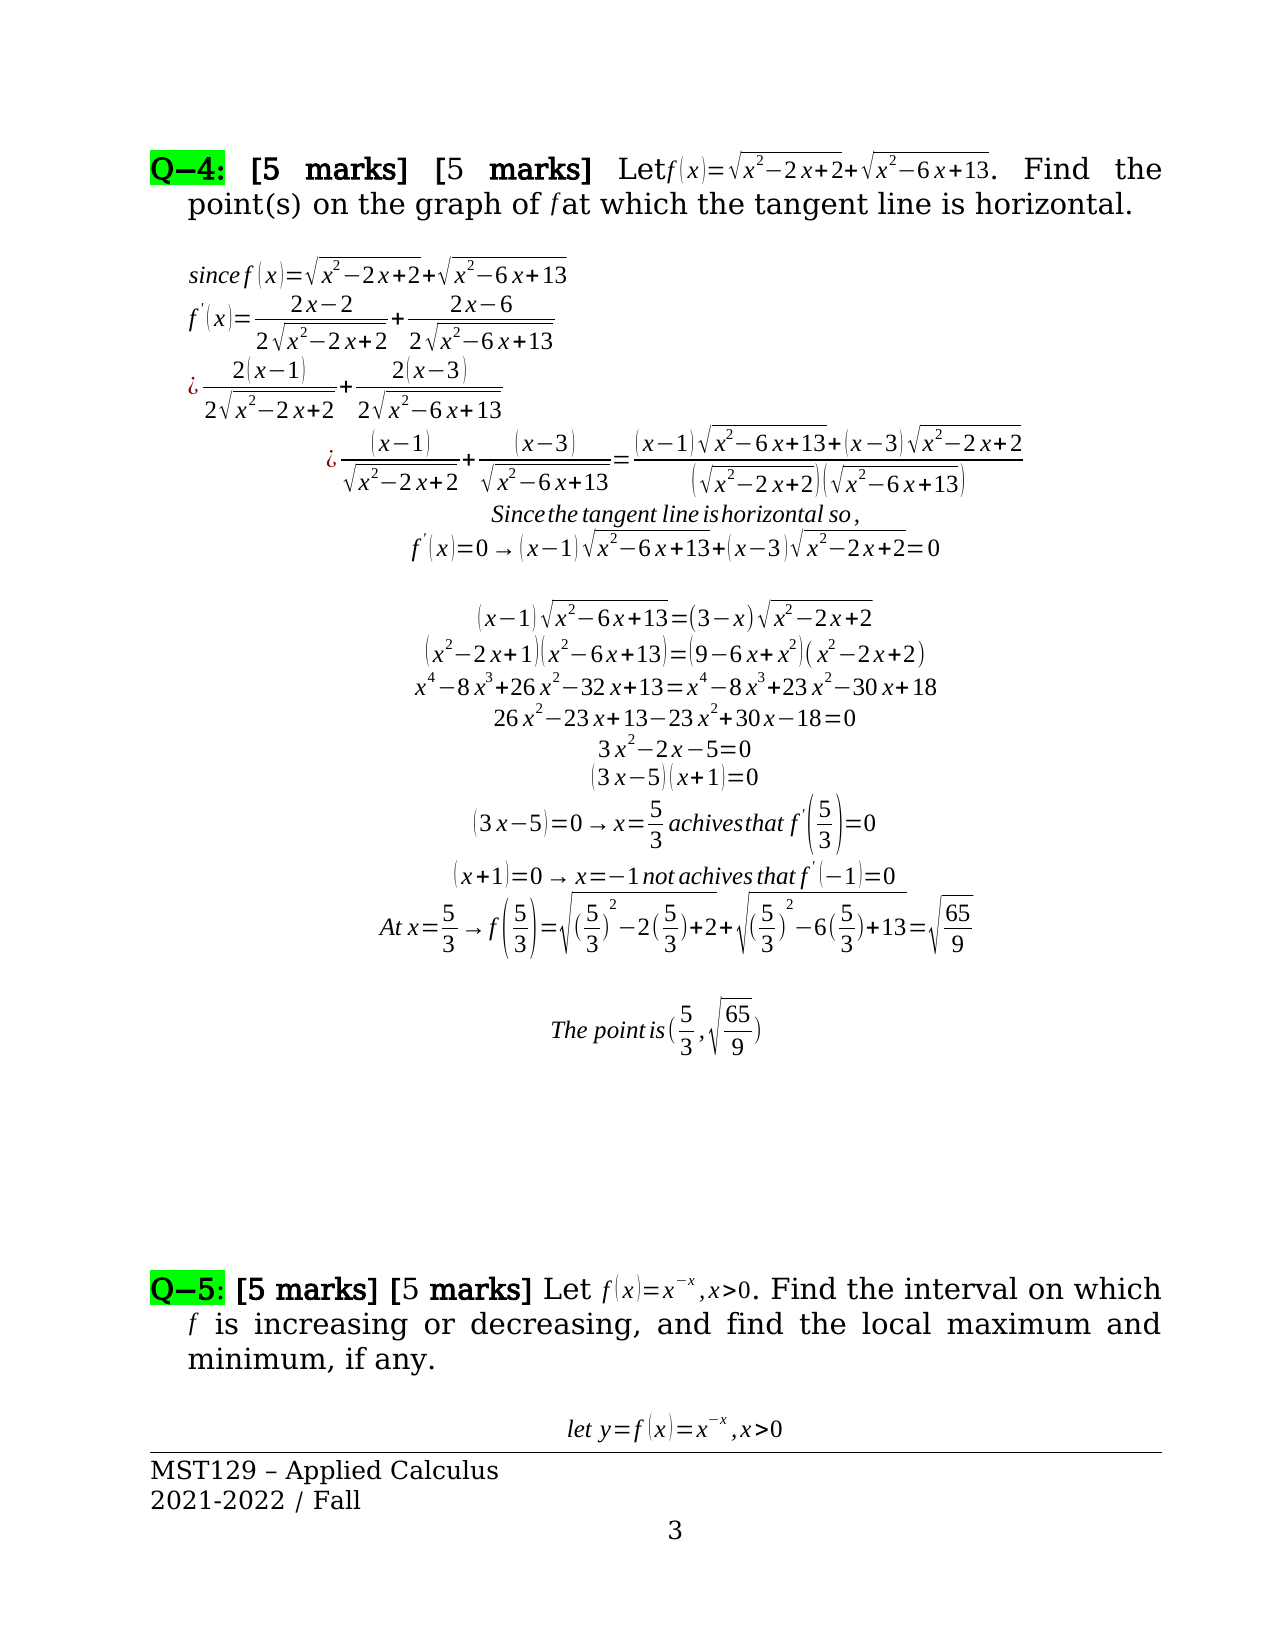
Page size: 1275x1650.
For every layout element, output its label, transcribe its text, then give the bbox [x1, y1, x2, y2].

text Q−4: [5 marks] [5 marks] Let. Find the point(s) on the graph of at which the tangent line is horizontal. [150, 150, 1162, 220]
text Q−5: [5 marks] [5 marks] Let . Find the interval on which is increasing or decreasing, and find the local maximum and minimum, if any. [150, 1270, 1162, 1375]
